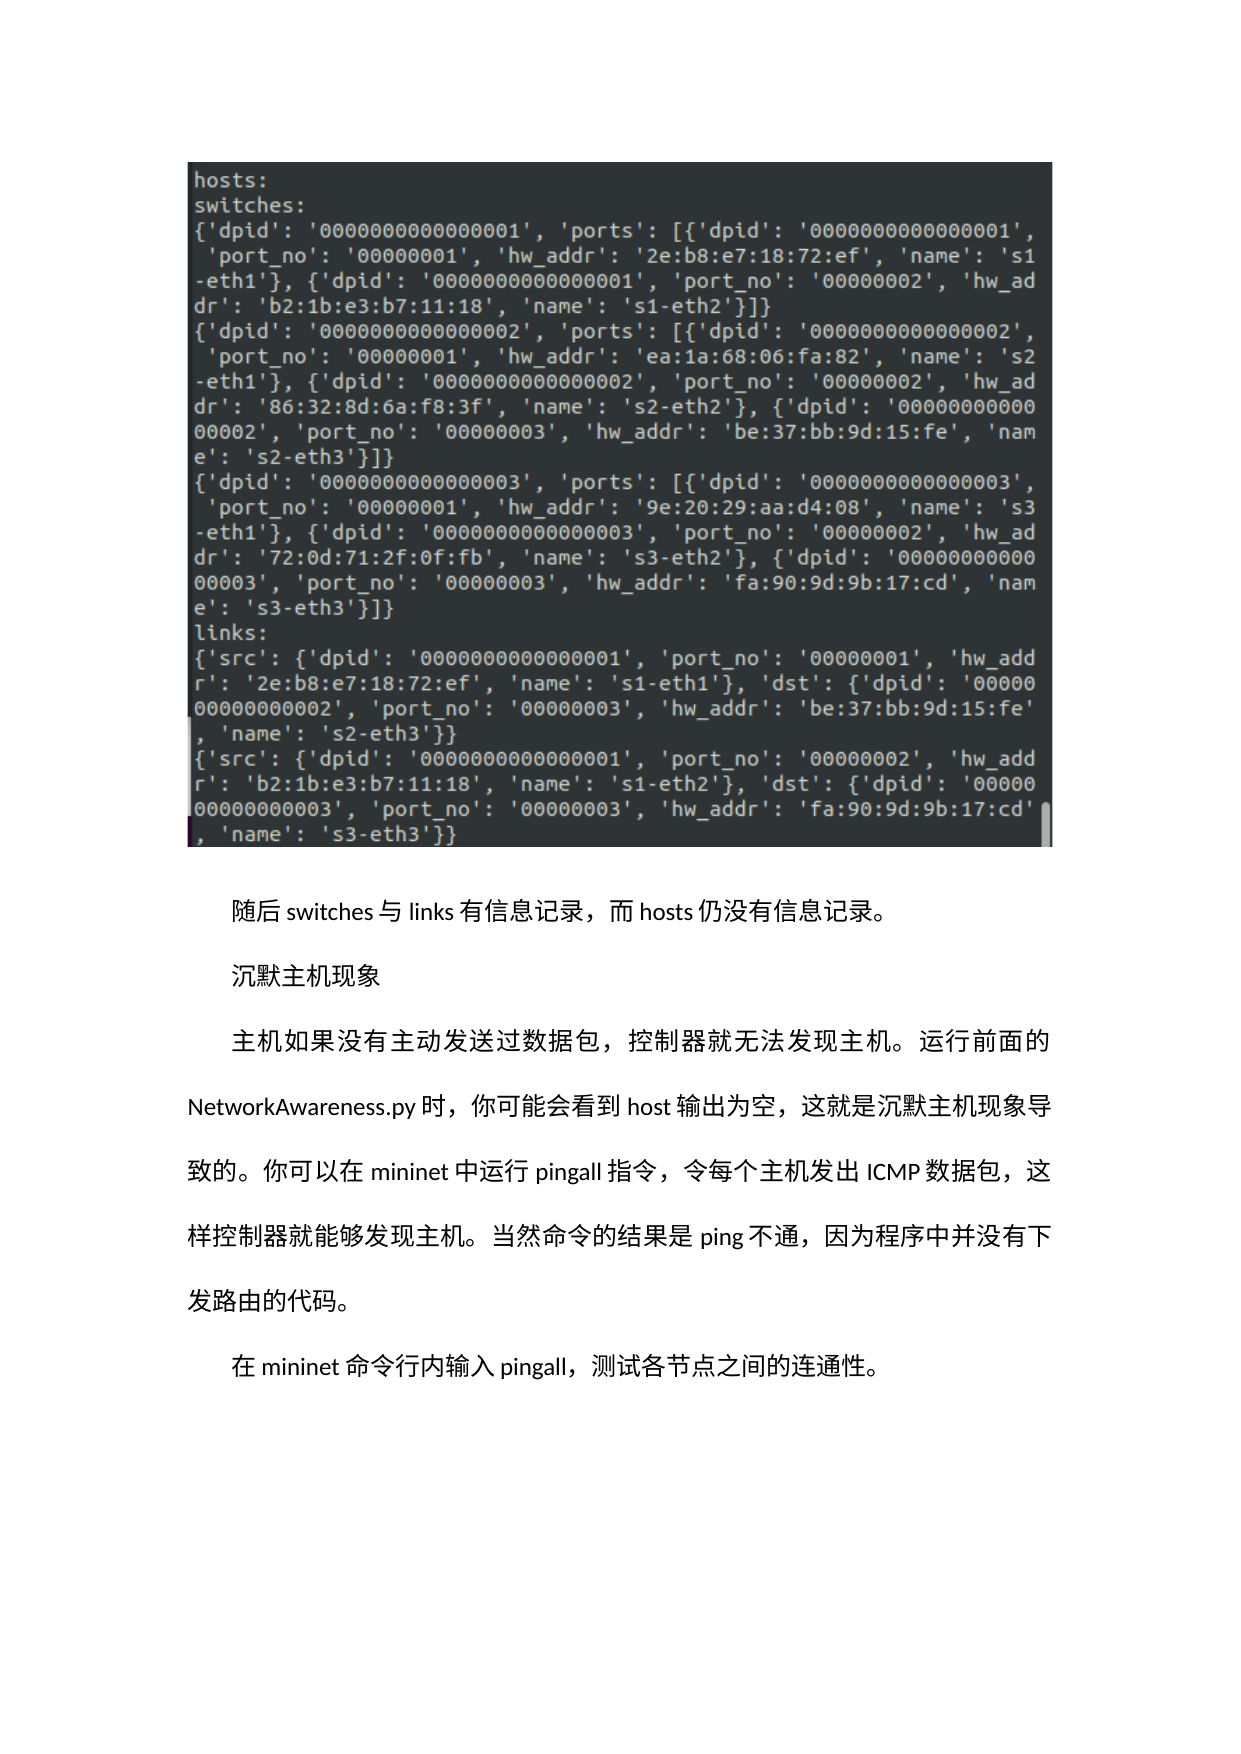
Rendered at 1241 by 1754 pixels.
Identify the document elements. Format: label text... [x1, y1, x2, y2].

text 在mininet命令行内输入pingall，测试各节点之间的连通性。 [187, 1332, 1053, 1397]
text 沉默主机现象 [187, 942, 1053, 1007]
text 主机如果没有主动发送过数据包，控制器就无法发现主机。运行前面的NetworkAwareness.py时，你可能会看到host输出为空，这就是沉默主机现象导致的。你可以在mininet中运行pingall指令，令每个主机发出ICMP数据包，这样控制器就能够发现主机。当然命令的结果是ping不通，因为程序中并没有下发路由的代码。 [187, 1007, 1053, 1332]
text 随后switches与links有信息记录，而hosts仍没有信息记录。 [187, 877, 1053, 942]
picture [187, 162, 1053, 847]
